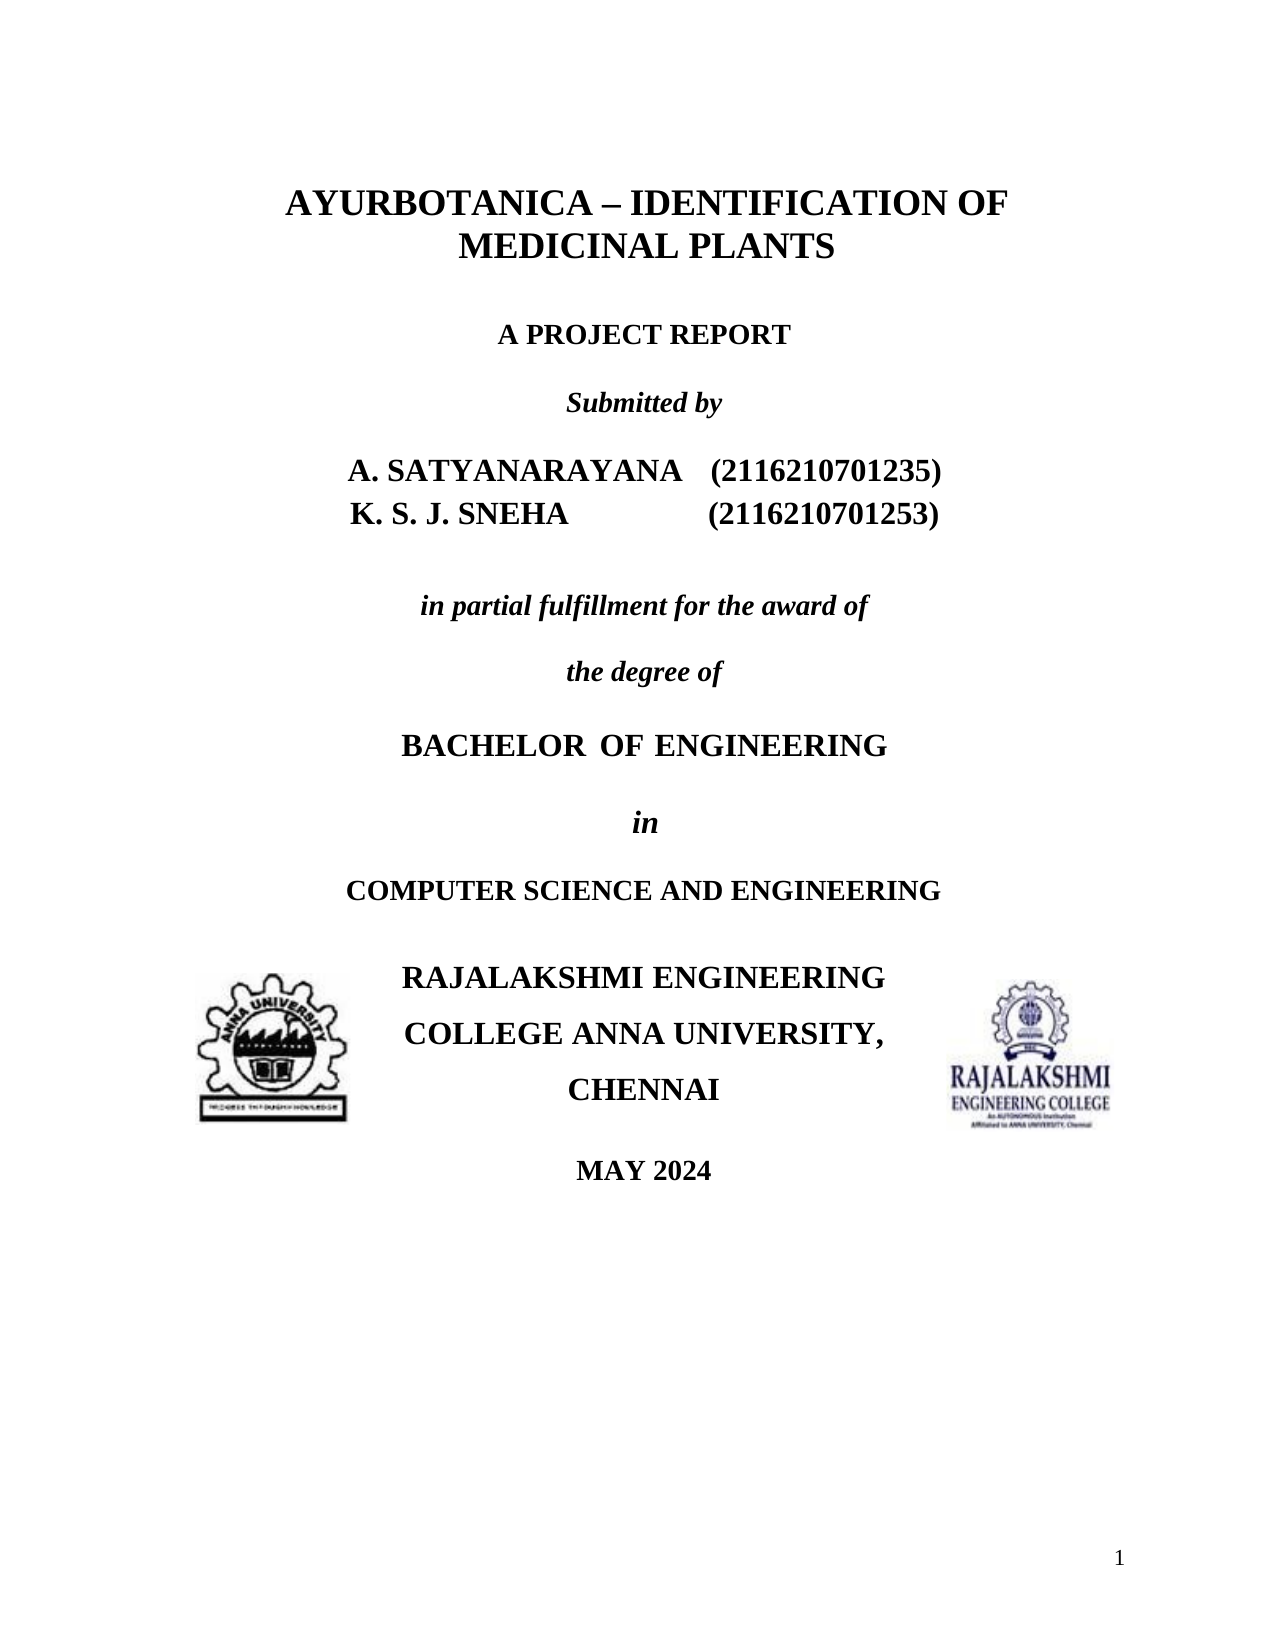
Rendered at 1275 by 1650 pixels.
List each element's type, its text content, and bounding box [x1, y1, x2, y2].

text Submitted by [270, 385, 1018, 418]
text BACHELOR OF ENGINEERING [271, 726, 1018, 763]
subtitle COMPUTER SCIENCE AND ENGINEERING [269, 873, 1018, 907]
text A. SATYANARAYANA (2116210701235) [271, 452, 1018, 489]
subtitle AYURBOTANICA – IDENTIFICATION OF MEDICINAL PLANTS [275, 180, 1018, 266]
text RAJALAKSHMI ENGINEERING COLLEGE ANNA UNIVERSITY, CHENNAI [372, 958, 916, 1107]
text MAY 2024 [372, 1153, 916, 1186]
subtitle A PROJECT REPORT [270, 317, 1018, 351]
text in [272, 803, 1018, 840]
picture [946, 979, 1115, 1132]
picture [195, 973, 351, 1125]
text K. S. J. SNEHA (2116210701253) [271, 494, 1018, 531]
text in partial fulfillment for the award of the degree of [411, 588, 877, 687]
